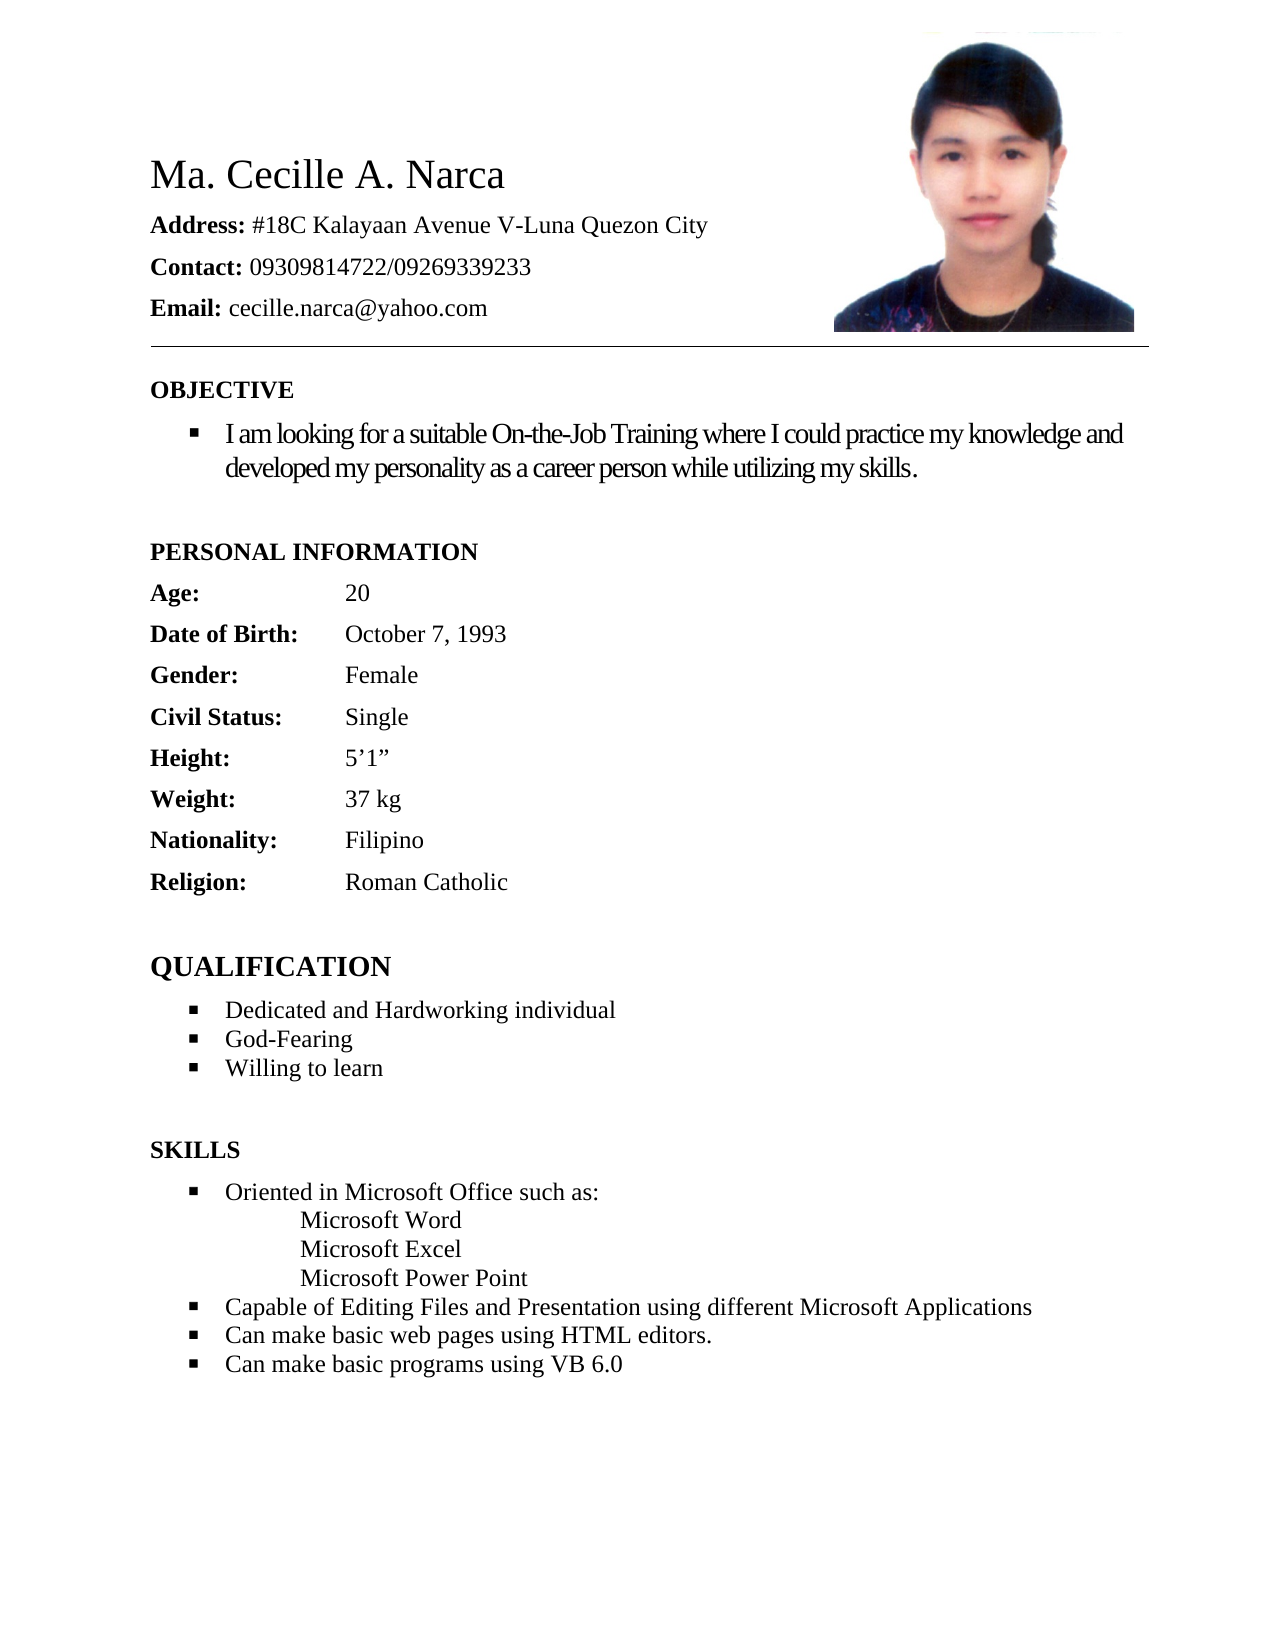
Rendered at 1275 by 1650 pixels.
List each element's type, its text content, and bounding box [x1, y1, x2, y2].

list Willing to learn [187, 1053, 1125, 1082]
text Age: 20 [150, 578, 1125, 607]
text Ma. Cecille A. Narca [150, 150, 834, 198]
text Date of Birth: October 7, 1993 [150, 619, 1125, 648]
list Can make basic programs using VB 6.0 [187, 1349, 1125, 1378]
list Dedicated and Hardworking individual [187, 995, 1125, 1024]
list Capable of Editing Files and Presentation using different Microsoft Applications [187, 1292, 1125, 1320]
text Address: #18C Kalayaan Avenue V-Luna Quezon City [150, 210, 834, 239]
text Contact: 09309814722/09269339233 [150, 252, 834, 280]
text OBJECTIVE [150, 375, 1125, 404]
list God-Fearing [187, 1024, 1125, 1053]
text Height: 5’1” [150, 743, 1125, 772]
text QUALIFICATION [150, 949, 1125, 983]
text Civil Status: Single [150, 702, 1125, 731]
text Nationality: Filipino [150, 826, 1125, 854]
text Email: cecille.narca@yahoo.com [150, 293, 834, 322]
text Gender: Female [150, 661, 1125, 689]
list Microsoft Excel [225, 1234, 1125, 1263]
list Oriented in Microsoft Office such as: [187, 1177, 1125, 1205]
text Weight: 37 kg [150, 784, 1125, 813]
list Can make basic web pages using HTML editors. [187, 1320, 1125, 1349]
text PERSONAL INFORMATION [150, 537, 1125, 566]
list Microsoft Power Point [225, 1263, 1125, 1292]
picture [834, 32, 1134, 330]
list Microsoft Word [225, 1205, 1125, 1234]
list I am looking for a suitable On-the-Job Training where I could practice my knowledge and developed my personality as a career person while utilizing my skills. [187, 417, 1125, 484]
text SKILLS [150, 1135, 1125, 1164]
text Religion: Roman Catholic [150, 867, 1125, 896]
